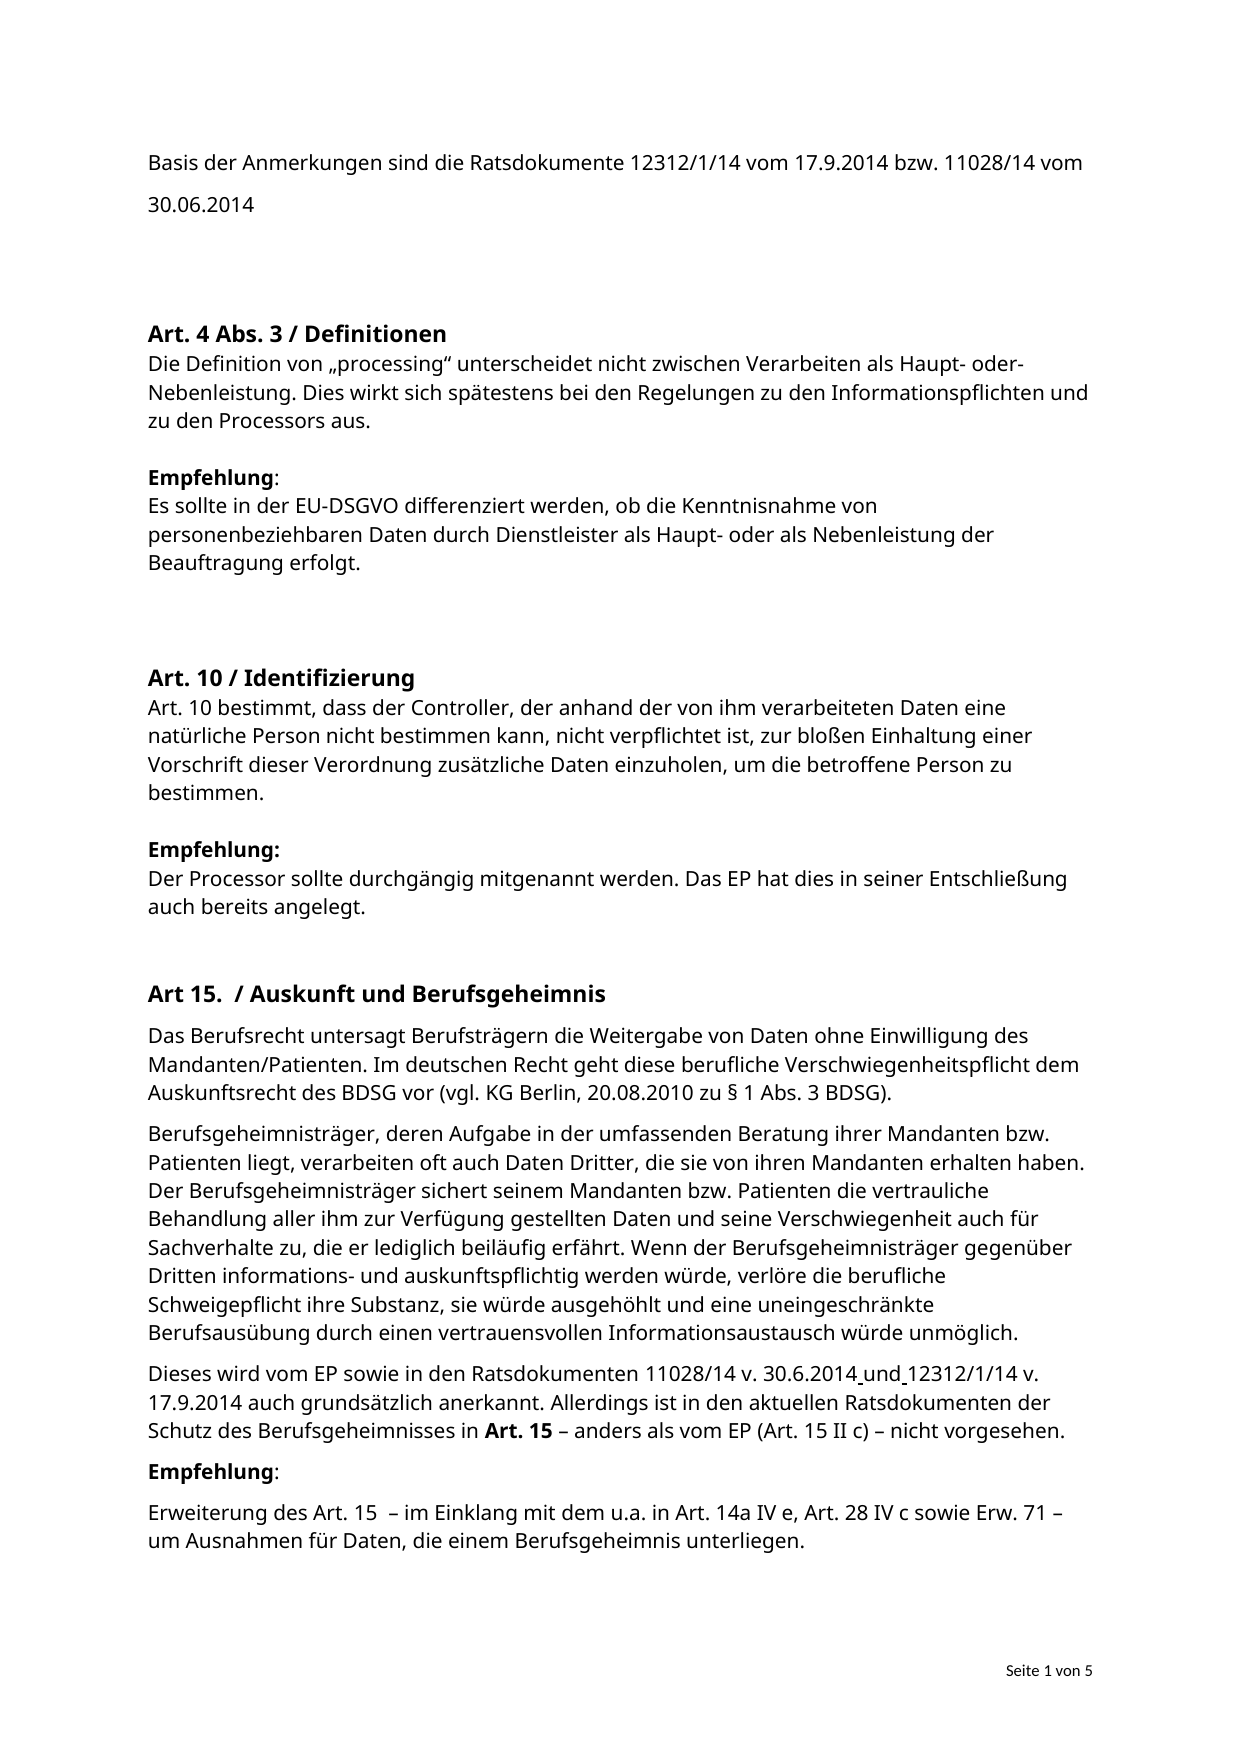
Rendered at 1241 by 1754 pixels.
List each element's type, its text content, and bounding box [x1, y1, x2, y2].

text Art. 10 bestimmt, dass der Controller, der anhand der von ihm verarbeiteten Daten eine natürliche Person nicht bestimmen kann, nicht verpflichtet ist, zur bloßen Einhaltung einer Vorschrift dieser Verordnung zusätzliche Daten einzuholen, um die betroffene Person zu bestimmen. [148, 693, 1093, 807]
text Empfehlung: [148, 1457, 1093, 1485]
text Art. 4 Abs. 3 / Definitionen [148, 318, 1093, 349]
text Empfehlung: Es sollte in der EU-DSGVO differenziert werden, ob die Kenntnisnahme von personenbeziehbaren Daten durch Dienstleister als Haupt- oder als Nebenleistung der Beauftragung erfolgt. [148, 463, 1093, 577]
text Die Definition von „processing“ unterscheidet nicht zwischen Verarbeiten als Haupt- oder- Nebenleistung. Dies wirkt sich spätestens bei den Regelungen zu den Informationspflichten und zu den Processors aus. [148, 349, 1093, 434]
text Der Processor sollte durchgängig mitgenannt werden. Das EP hat dies in seiner Entschließung auch bereits angelegt. [148, 864, 1093, 921]
text Empfehlung: [148, 835, 1093, 864]
text Basis der Anmerkungen sind die Ratsdokumente 12312/1/14 vom 17.9.2014 bzw. 11028/14 vom 30.06.2014 [148, 148, 1093, 219]
text Art 15. / Auskunft und Berufsgeheimnis [148, 978, 1093, 1009]
text Berufsgeheimnisträger, deren Aufgabe in der umfassenden Beratung ihrer Mandanten bzw. Patienten liegt, verarbeiten oft auch Daten Dritter, die sie von ihren Mandanten erhalten haben. Der Berufsgeheimnisträger sichert seinem Mandanten bzw. Patienten die vertrauliche Behandlung aller ihm zur Verfügung gestellten Daten und seine Verschwiegenheit auch für Sachverhalte zu, die er lediglich beiläufig erfährt. Wenn der Berufsgeheimnisträger gegenüber Dritten informations- und auskunftspflichtig werden würde, verlöre die berufliche Schweigepflicht ihre Substanz, sie würde ausgehöhlt und eine uneingeschränkte Berufsausübung durch einen vertrauensvollen Informationsaustausch würde unmöglich. [148, 1119, 1093, 1347]
text Dieses wird vom EP sowie in den Ratsdokumenten 11028/14 v. 30.6.2014 und 12312/1/14 v. 17.9.2014 auch grundsätzlich anerkannt. Allerdings ist in den aktuellen Ratsdokumenten der Schutz des Berufsgeheimnisses in Art. 15 – anders als vom EP (Art. 15 II c) – nicht vorgesehen. [148, 1359, 1093, 1444]
text Das Berufsrecht untersagt Berufsträgern die Weitergabe von Daten ohne Einwilligung des Mandanten/Patienten. Im deutschen Recht geht diese berufliche Verschwiegenheitspflicht dem Auskunftsrecht des BDSG vor (vgl. KG Berlin, 20.08.2010 zu § 1 Abs. 3 BDSG). [148, 1021, 1093, 1107]
text Erweiterung des Art. 15 – im Einklang mit dem u.a. in Art. 14a IV e, Art. 28 IV c sowie Erw. 71 – um Ausnahmen für Daten, die einem Berufsgeheimnis unterliegen. [148, 1498, 1093, 1555]
text Art. 10 / Identifizierung [148, 662, 1093, 693]
